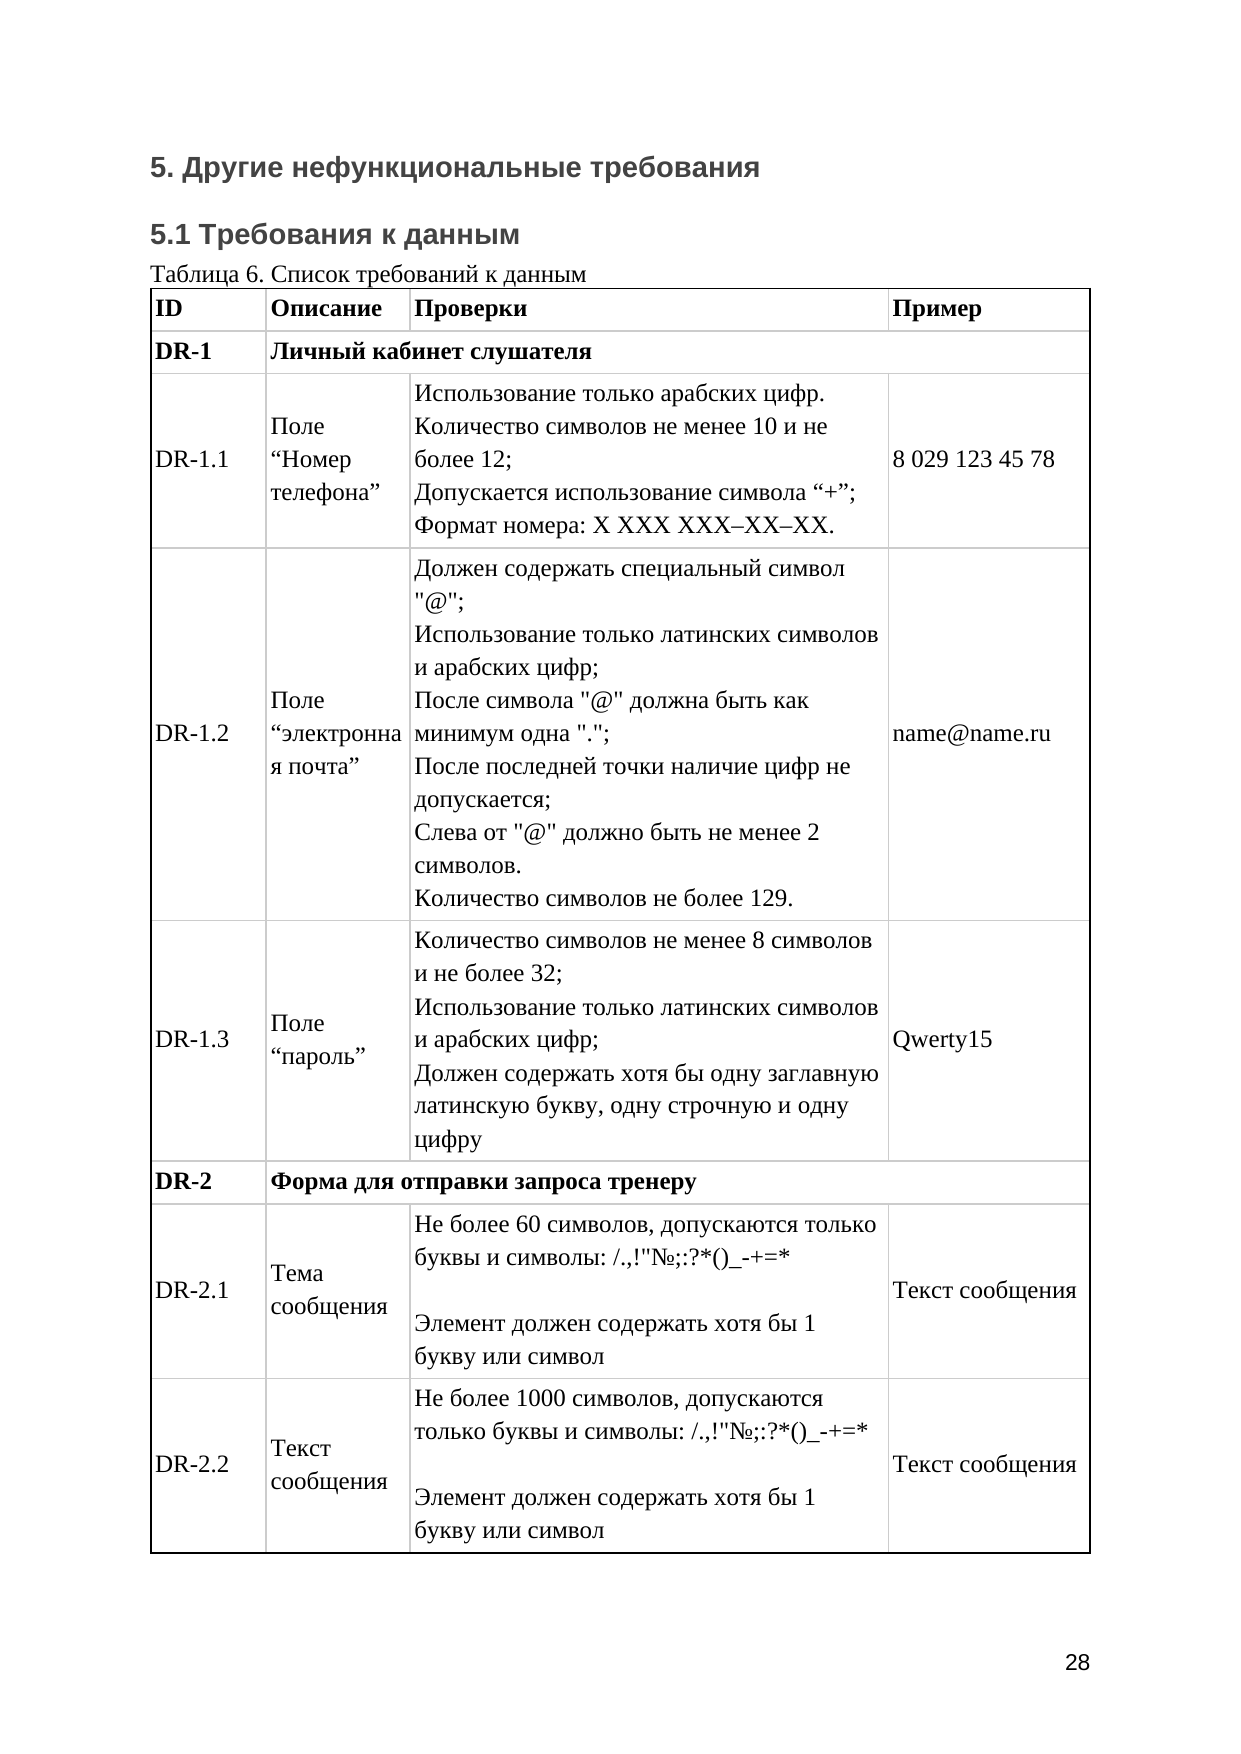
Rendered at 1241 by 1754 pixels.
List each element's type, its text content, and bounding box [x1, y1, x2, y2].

table_header ID [152, 289, 265, 330]
text Таблица 6. Список требований к данным [150, 259, 1090, 287]
table_cell Должен содержать специальный символ "@"; Использование только латинских символов и арабских цифр; После символа "@" должна быть как минимум одна "."; После последней точки наличие цифр не допускается; Слева от "@" должно быть не менее 2 символов. Количество символов не более 129. [411, 549, 888, 920]
table_cell DR-2.2 [152, 1379, 265, 1552]
table_cell Поле “электронная почта” [267, 549, 409, 920]
table_cell 8 029 123 45 78 [889, 374, 1089, 547]
table_cell Текст сообщения [889, 1379, 1089, 1552]
table_cell DR-1.3 [152, 921, 265, 1160]
subtitle 5.1 Требования к данным [150, 217, 1090, 250]
table_cell DR-1 [152, 332, 265, 372]
table_cell Поле “пароль” [267, 921, 409, 1160]
table_cell DR-1.2 [152, 549, 265, 920]
table_cell Не более 60 символов, допускаются только буквы и символы: /.,!"№;:?*()_-+=* Элемент должен содержать хотя бы 1 букву или символ [411, 1205, 888, 1377]
table_cell name@name.ru [889, 549, 1089, 920]
table_cell DR-2.1 [152, 1205, 265, 1377]
table_cell Не более 1000 символов, допускаются только буквы и символы: /.,!"№;:?*()_-+=* Элемент должен содержать хотя бы 1 букву или символ [411, 1379, 888, 1552]
table_cell DR-2 [152, 1162, 265, 1203]
table_cell Поле “Номер телефона” [267, 374, 409, 547]
table_cell Использование только арабских цифр. Количество символов не менее 10 и не более 12; Допускается использование символа “+”; Формат номера: X XXX XXX–XX–XX. [411, 374, 888, 547]
table_header Проверки [411, 289, 888, 330]
table_cell Qwerty15 [889, 921, 1089, 1160]
table_header Пример [889, 289, 1089, 330]
subtitle 5. Другие нефункциональные требования [150, 150, 1090, 183]
table_cell Текст сообщения [889, 1205, 1089, 1377]
table_header Описание [267, 289, 409, 330]
table_cell Текст сообщения [267, 1379, 409, 1552]
table_cell Количество символов не менее 8 символов и не более 32; Использование только латинских символов и арабских цифр; Должен содержать хотя бы одну заглавную латинскую букву, одну строчную и одну цифру [411, 921, 888, 1160]
table_cell Личный кабинет слушателя [267, 332, 1089, 372]
table_cell Тема сообщения [267, 1205, 409, 1377]
table_cell DR-1.1 [152, 374, 265, 547]
table_cell Форма для отправки запроса тренеру [267, 1162, 1089, 1203]
